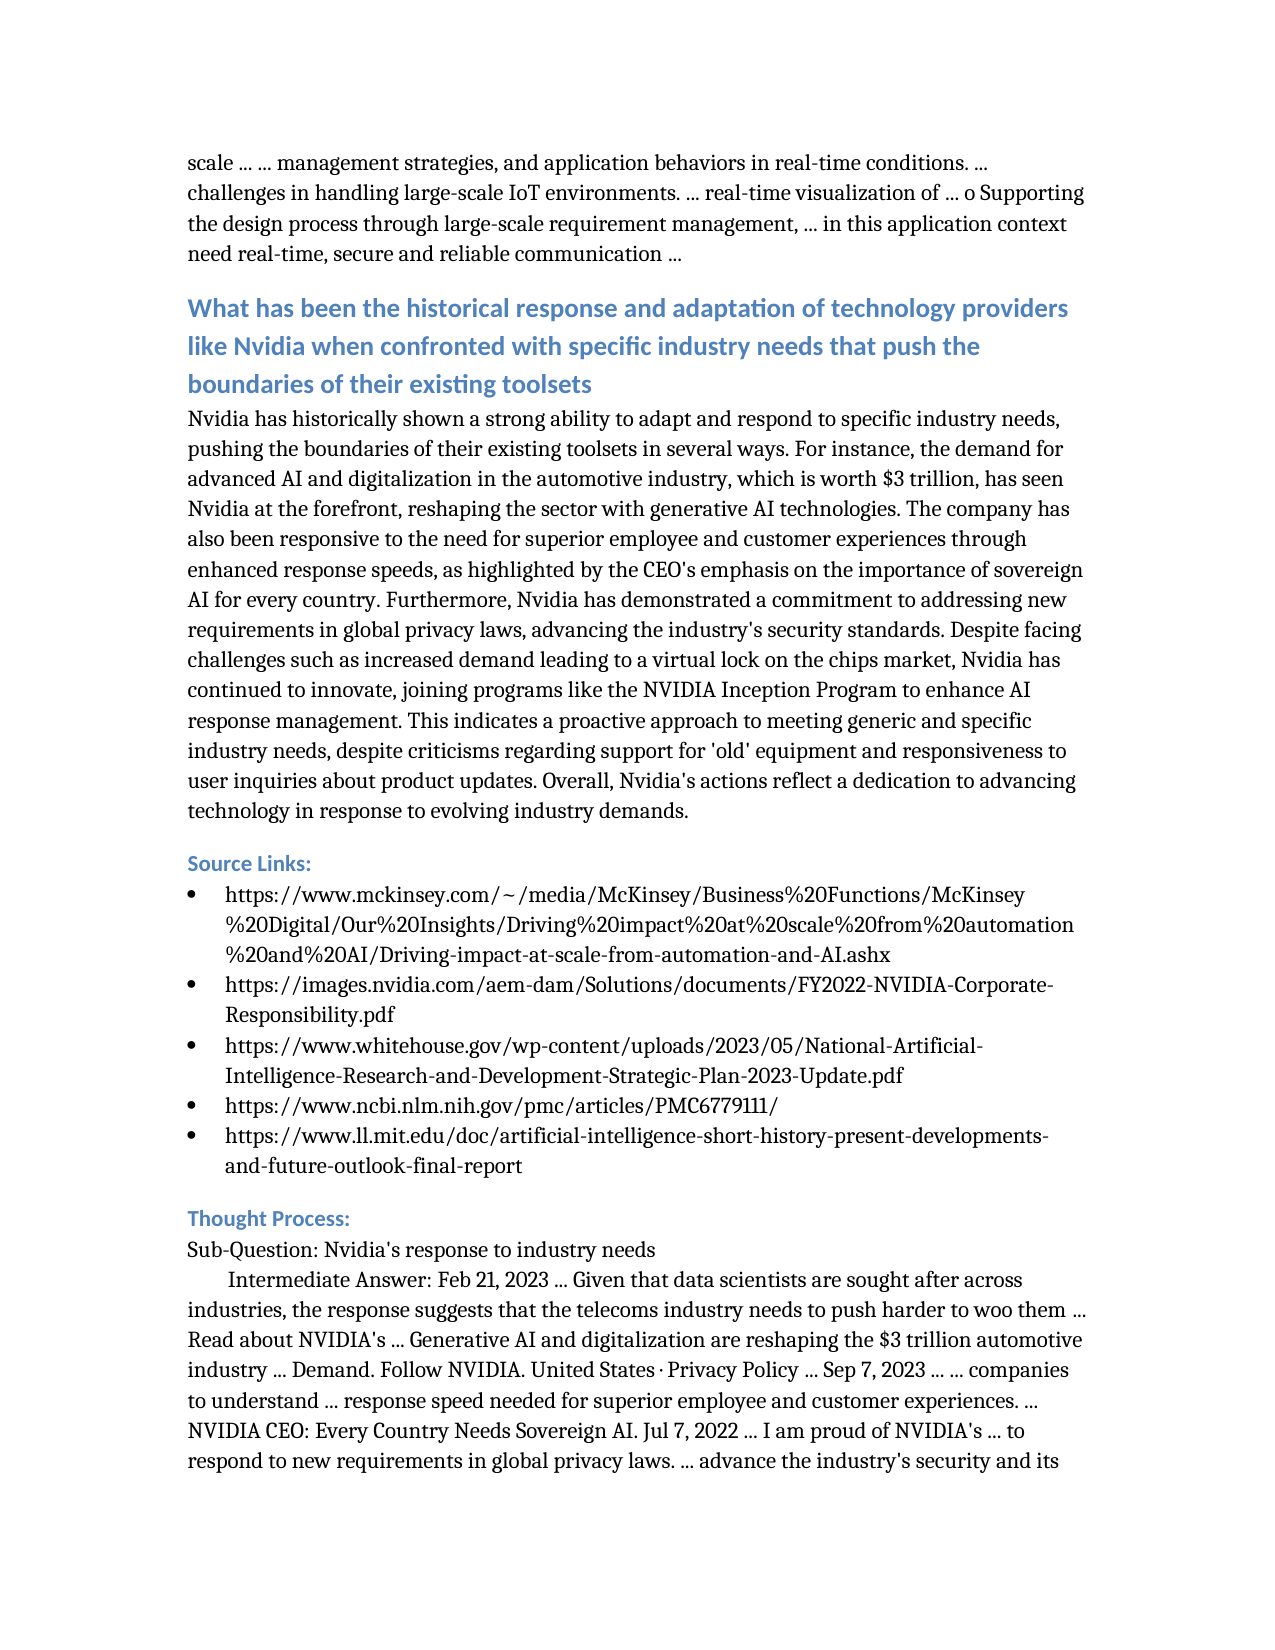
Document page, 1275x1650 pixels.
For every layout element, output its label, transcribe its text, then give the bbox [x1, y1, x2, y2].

subtitle What has been the historical response and adaptation of technology providers like Nvidia when confronted with specific industry needs that push the boundaries of their existing toolsets [187, 292, 1087, 401]
text Nvidia has historically shown a strong ability to adapt and respond to specific industry needs, pushing the boundaries of their existing toolsets in several ways. For instance, the demand for advanced AI and digitalization in the automotive industry, which is worth $3 trillion, has seen Nvidia at the forefront, reshaping the sector with generative AI technologies. The company has also been responsive to the need for superior employee and customer experiences through enhanced response speeds, as highlighted by the CEO's emphasis on the importance of sovereign AI for every country. Furthermore, Nvidia has demonstrated a commitment to addressing new requirements in global privacy laws, advancing the industry's security standards. Despite facing challenges such as increased demand leading to a virtual lock on the chips market, Nvidia has continued to innovate, joining programs like the NVIDIA Inception Program to enhance AI response management. This indicates a proactive approach to meeting generic and specific industry needs, despite criticisms regarding support for 'old' equipment and responsiveness to user inquiries about product updates. Overall, Nvidia's actions reflect a dedication to advancing technology in response to evolving industry demands. [187, 405, 1087, 824]
subtitle Thought Process: [187, 1204, 1087, 1232]
list https://www.mckinsey.com/~/media/McKinsey/Business%20Functions/McKinsey%20Digital/Our%20Insights/Driving%20impact%20at%20scale%20from%20automation%20and%20AI/Driving-impact-at-scale-from-automation-and-AI.ashx [187, 881, 1087, 968]
list https://www.whitehouse.gov/wp-content/uploads/2023/05/National-Artificial-Intelligence-Research-and-Development-Strategic-Plan-2023-Update.pdf [187, 1032, 1087, 1089]
list https://www.ncbi.nlm.nih.gov/pmc/articles/PMC6779111/ [187, 1093, 1087, 1119]
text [187, 1236, 1087, 1474]
list https://www.ll.mit.edu/doc/artificial-intelligence-short-history-present-developments-and-future-outlook-final-report [187, 1123, 1087, 1179]
list https://images.nvidia.com/aem-dam/Solutions/documents/FY2022-NVIDIA-Corporate-Responsibility.pdf [187, 972, 1087, 1028]
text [187, 150, 1087, 267]
subtitle Source Links: [187, 849, 1087, 877]
